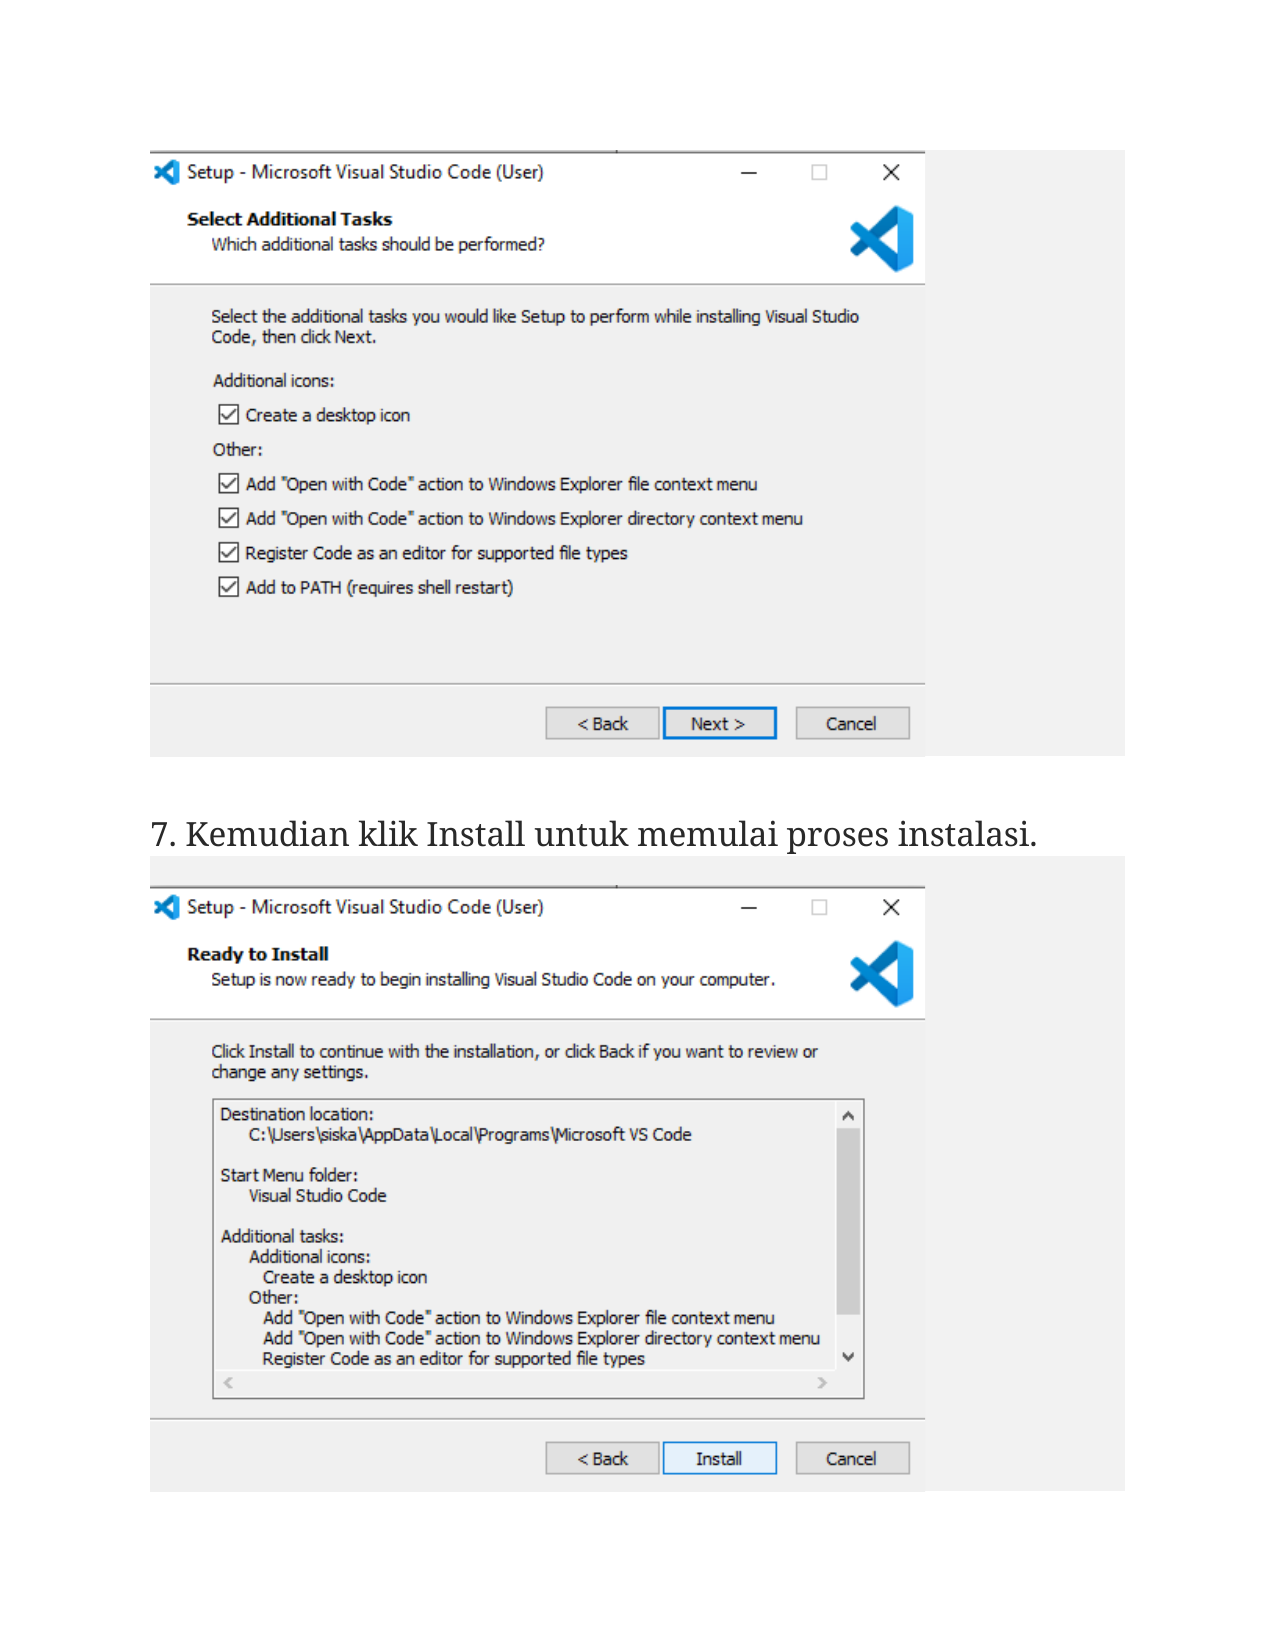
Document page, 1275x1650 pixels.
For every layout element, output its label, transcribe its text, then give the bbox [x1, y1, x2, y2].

text 7. Kemudian klik Install untuk memulai proses instalasi. [150, 806, 1125, 856]
picture [150, 885, 926, 1492]
picture [150, 150, 926, 757]
